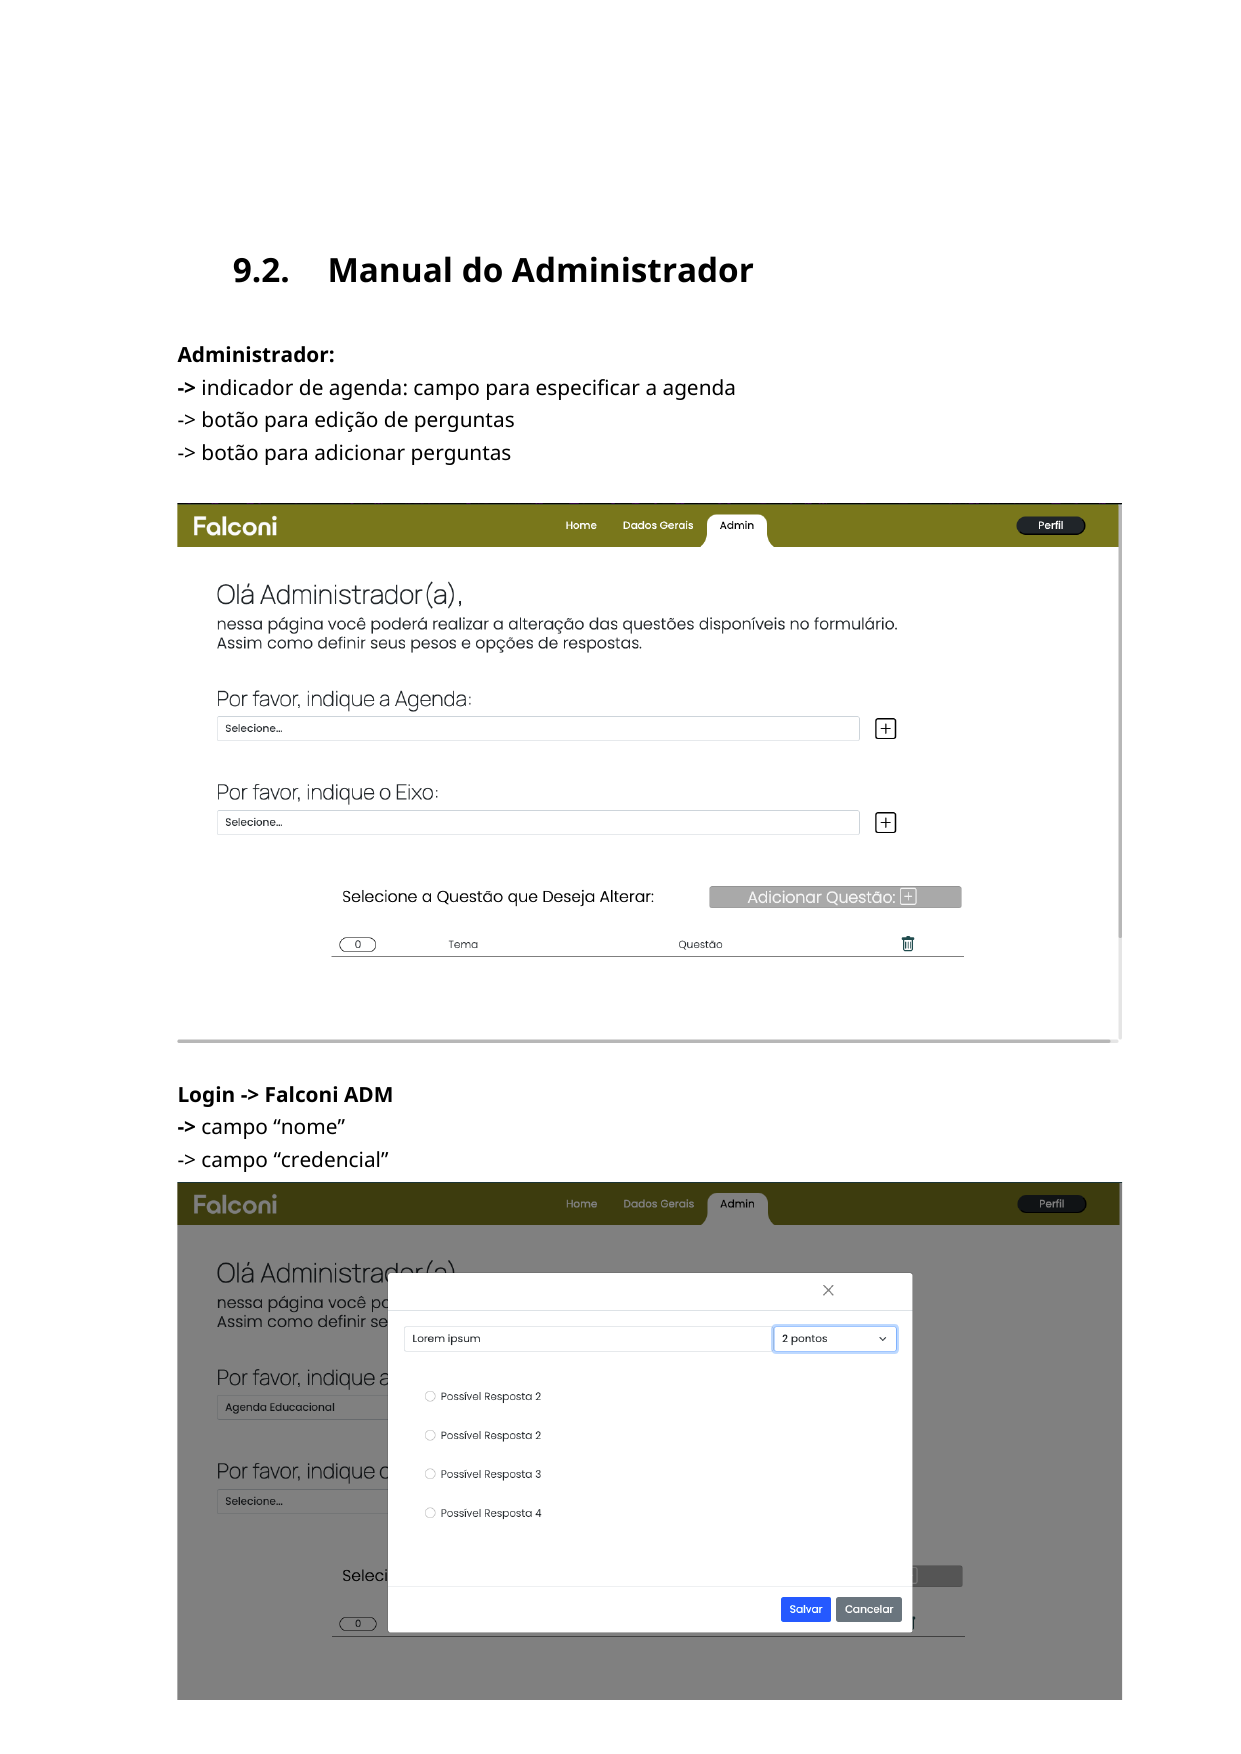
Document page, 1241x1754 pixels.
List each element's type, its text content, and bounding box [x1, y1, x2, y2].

text -> campo “nome” [177, 1112, 1122, 1141]
text Administrador: [177, 340, 1122, 369]
text -> campo “credencial” [177, 1145, 1122, 1173]
text Login -> Falconi ADM [177, 1080, 1122, 1108]
text -> botão para edição de perguntas [177, 406, 1122, 434]
subtitle Manual do Administrador [290, 247, 1122, 293]
text -> botão para adicionar perguntas [177, 438, 1122, 467]
picture [177, 1182, 1123, 1700]
text -> indicador de agenda: campo para especificar a agenda [177, 373, 1122, 401]
picture [177, 503, 1122, 1043]
